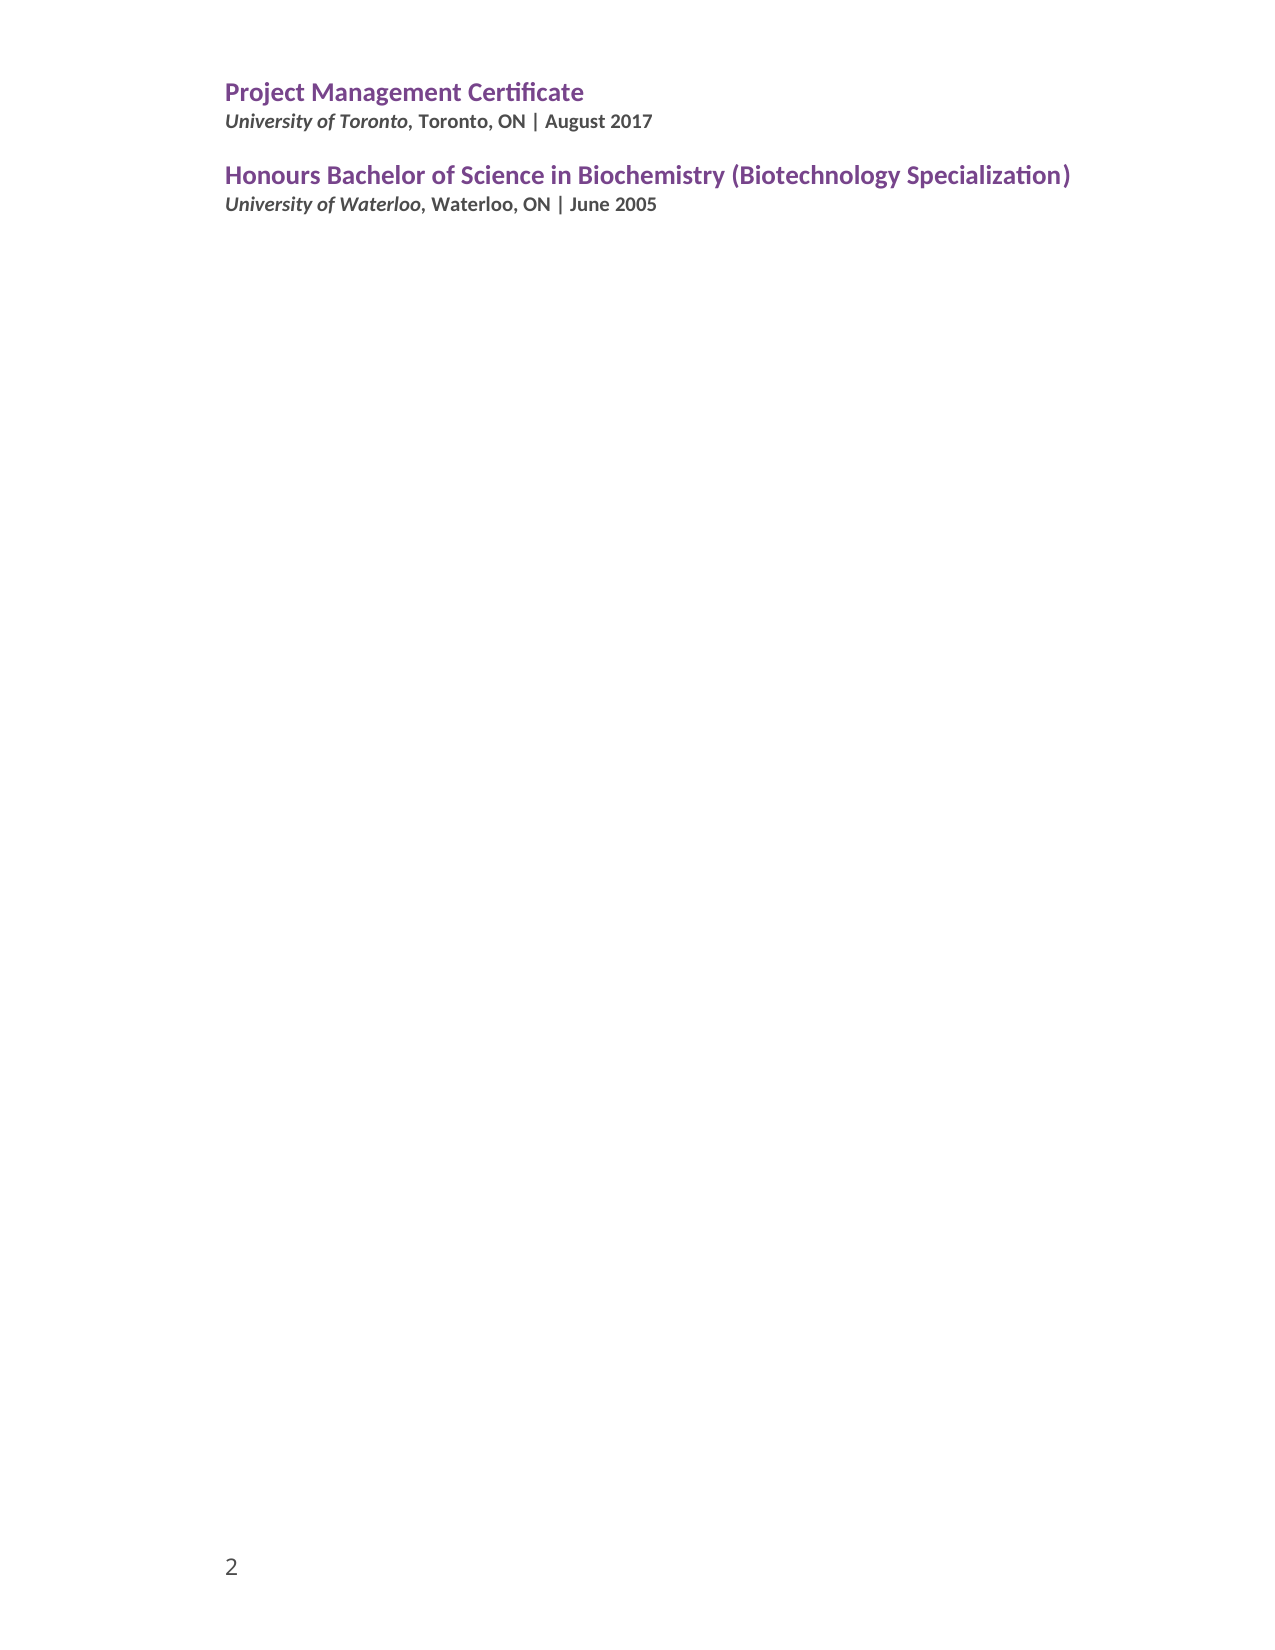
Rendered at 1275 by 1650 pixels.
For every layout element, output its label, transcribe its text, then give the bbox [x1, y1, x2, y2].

subtitle Project Management Certificate [225, 75, 1125, 108]
text University of Toronto, Toronto, ON | August 2017 [225, 108, 1125, 133]
text University of Waterloo, Waterloo, ON | June 2005 [225, 191, 1125, 217]
subtitle Honours Bachelor of Science in Biochemistry (Biotechnology Specialization) [225, 158, 1125, 191]
